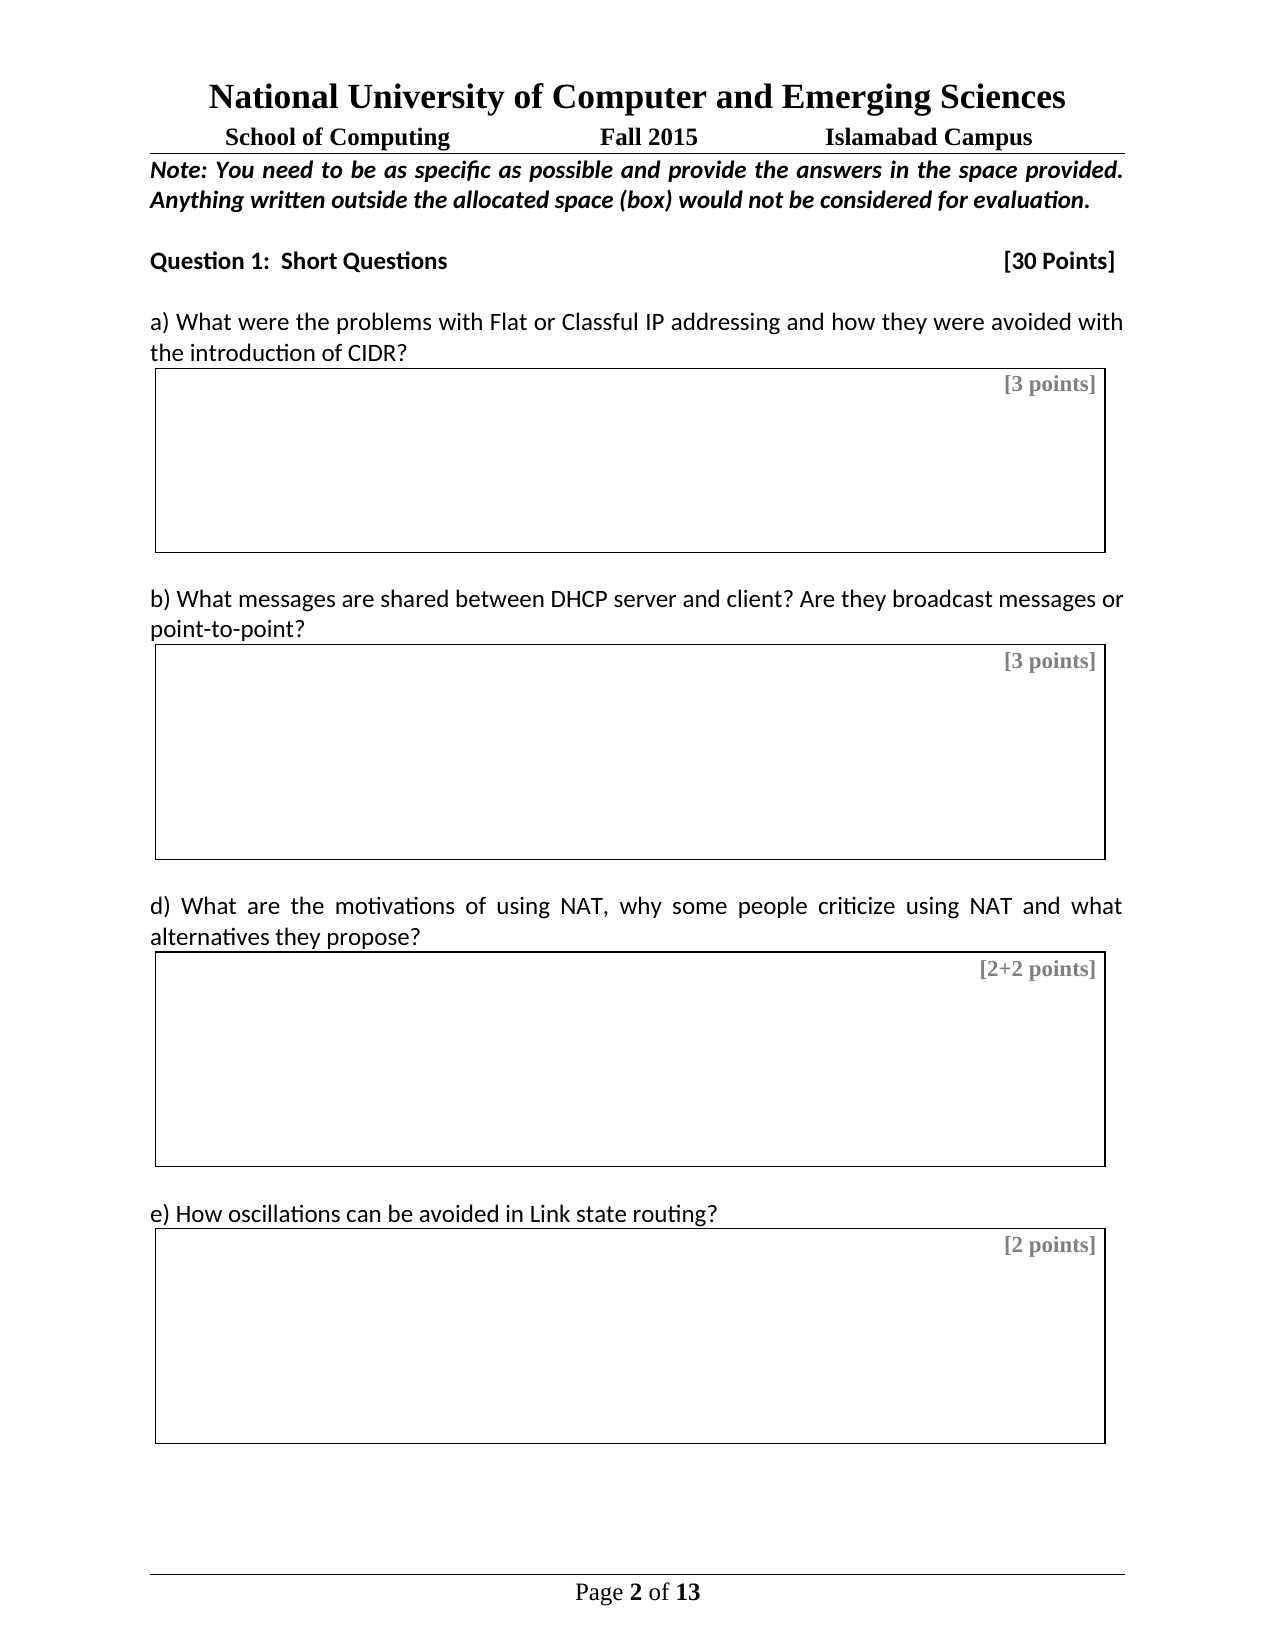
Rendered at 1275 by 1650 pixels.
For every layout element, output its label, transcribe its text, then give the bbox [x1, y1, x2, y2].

text Note: You need to be as specific as possible and provide the answers in the space provided. Anything written outside the allocated space (box) would not be considered for evaluation. [150, 154, 1125, 215]
text [2+2 points] [156, 953, 1104, 981]
list d) What are the motivations of using NAT, why some people criticize using NAT and what alternatives they propose? [150, 890, 1125, 951]
text [2 points] [156, 1229, 1104, 1258]
list b) What messages are shared between DHCP server and client? Are they broadcast messages or point-to-point? [150, 583, 1125, 644]
text Question 1: Short Questions [30 Points] [150, 245, 1125, 276]
text [3 points] [156, 645, 1104, 674]
list e) How oscillations can be avoided in Link state routing? [150, 1198, 1125, 1228]
text [3 points] [156, 369, 1104, 397]
list a) What were the problems with Flat or Classful IP addressing and how they were avoided with the introduction of CIDR? [150, 306, 1125, 367]
